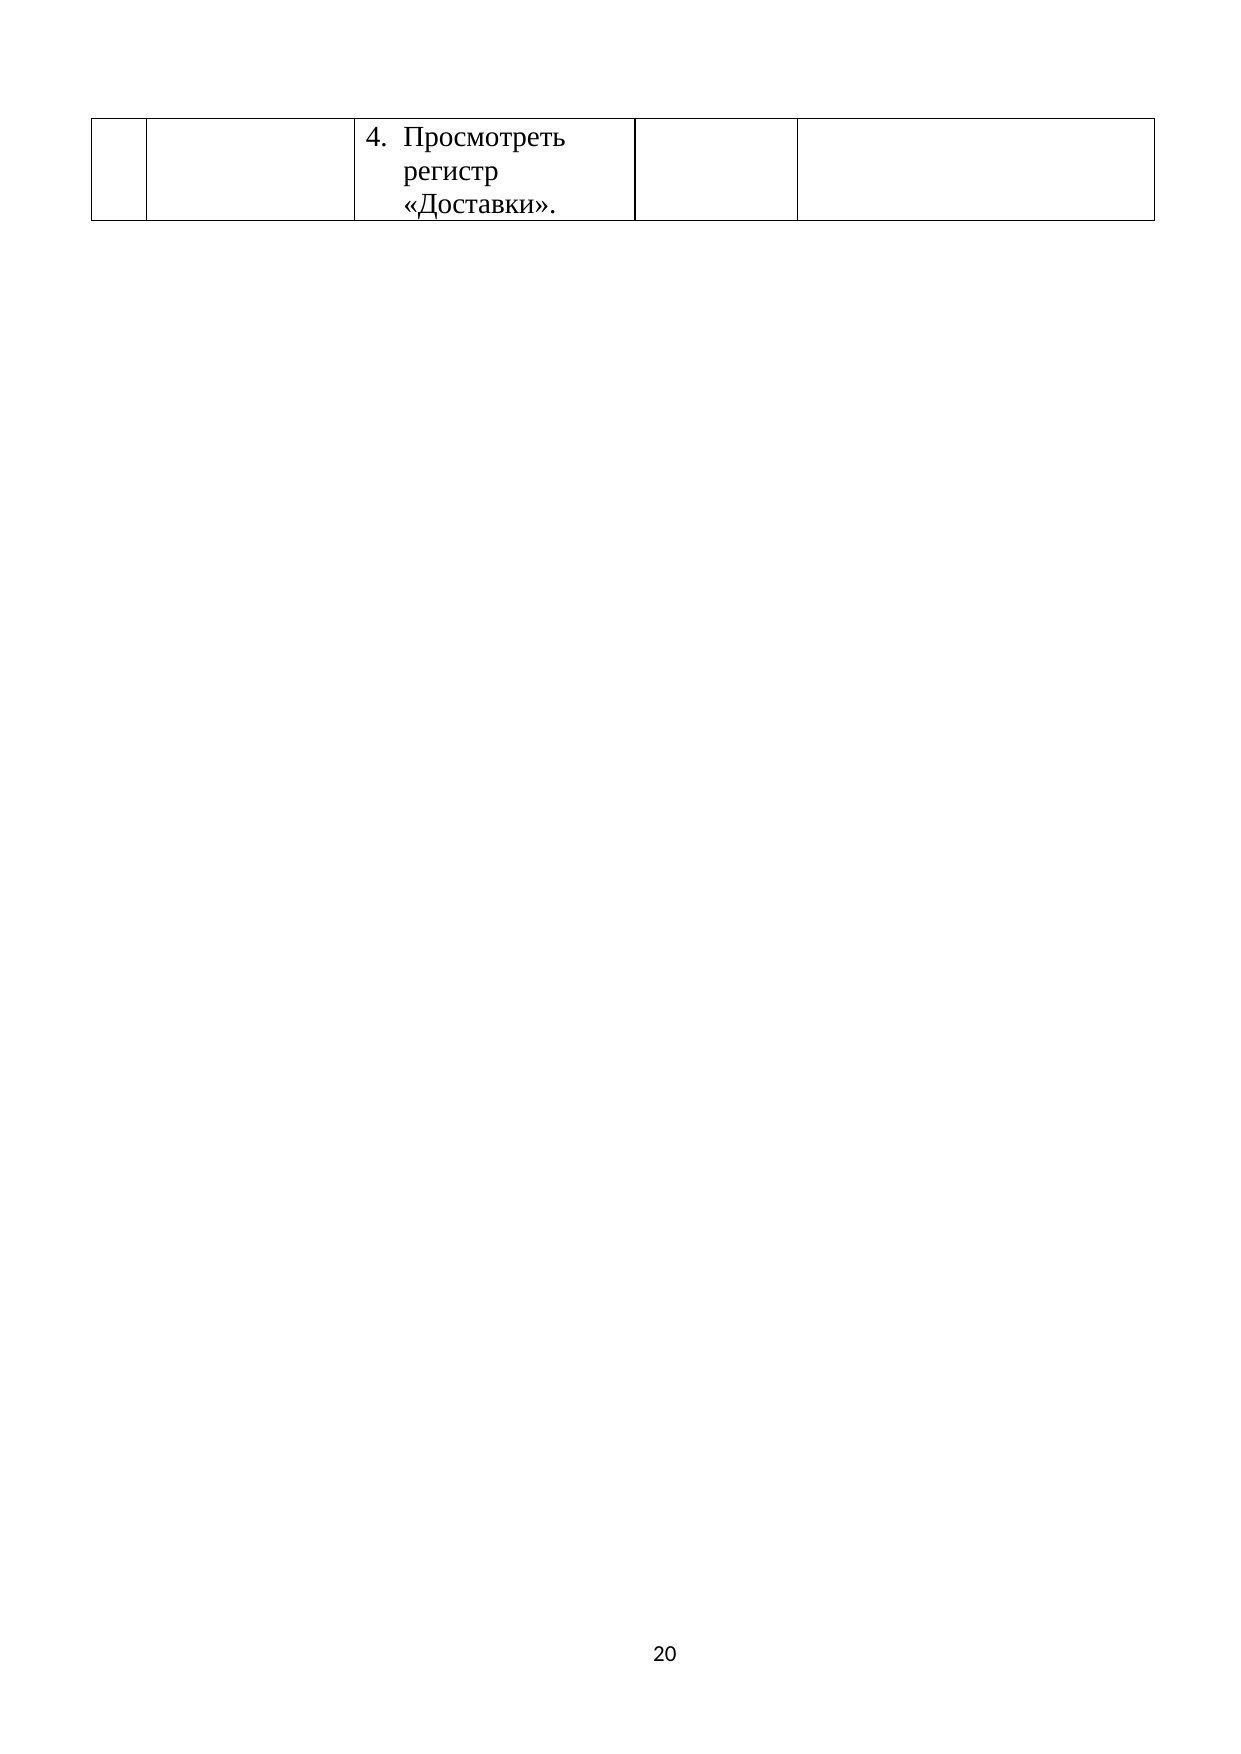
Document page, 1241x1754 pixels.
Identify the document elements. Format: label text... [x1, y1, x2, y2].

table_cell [147, 119, 354, 220]
table_cell 3 [92, 119, 146, 220]
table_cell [798, 119, 1154, 220]
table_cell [636, 119, 797, 220]
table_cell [355, 119, 634, 220]
